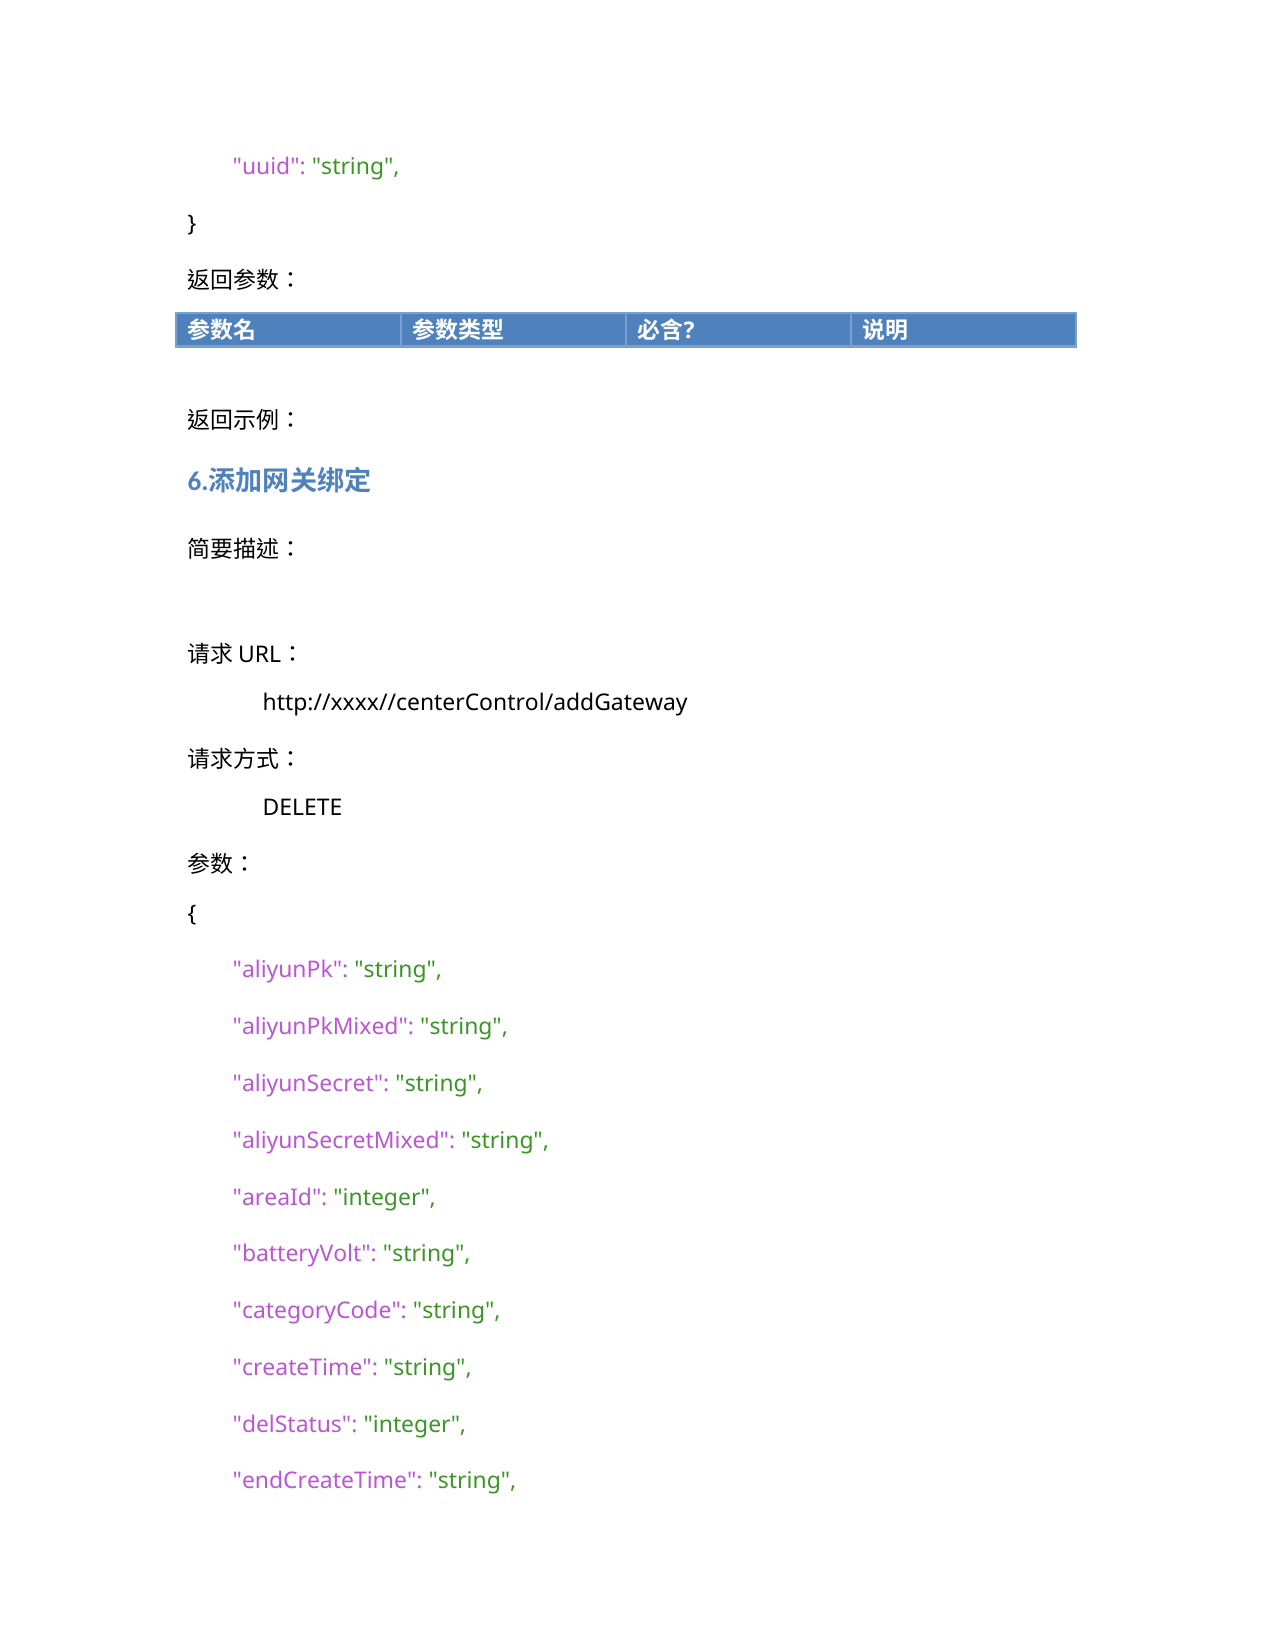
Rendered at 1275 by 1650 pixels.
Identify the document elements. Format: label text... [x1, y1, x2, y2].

text { [187, 897, 1087, 928]
text "aliyunPk": "string", [187, 953, 1087, 984]
text 简要描述： [187, 532, 1087, 564]
text } [187, 207, 1087, 238]
text "categoryCode": "string", [187, 1294, 1087, 1325]
table_header 参数名 [177, 314, 400, 345]
text 请求方式： [187, 743, 1087, 774]
text "batteryVolt": "string", [187, 1237, 1087, 1268]
text "areaId": "integer", [187, 1180, 1087, 1212]
text "delStatus": "integer", [187, 1407, 1087, 1439]
text 返回参数： [187, 263, 1087, 295]
text 请求URL： [187, 638, 1087, 669]
table_header 参数类型 [402, 314, 625, 345]
text "createTime": "string", [187, 1351, 1087, 1382]
text "aliyunSecretMixed": "string", [187, 1124, 1087, 1155]
table_header 说明 [852, 314, 1075, 345]
subtitle 6.添加网关绑定 [187, 461, 1087, 498]
text "endCreateTime": "string", [187, 1464, 1087, 1496]
text 返回示例： [187, 404, 1087, 435]
text "aliyunSecret": "string", [187, 1067, 1087, 1098]
text "uuid": "string", [187, 150, 1087, 181]
text "aliyunPkMixed": "string", [187, 1010, 1087, 1041]
table_header 必含? [627, 314, 850, 345]
text 参数： [187, 848, 1087, 879]
list DELETE [262, 791, 1087, 823]
list http://xxxx//centerControl/addGateway [262, 686, 1087, 717]
